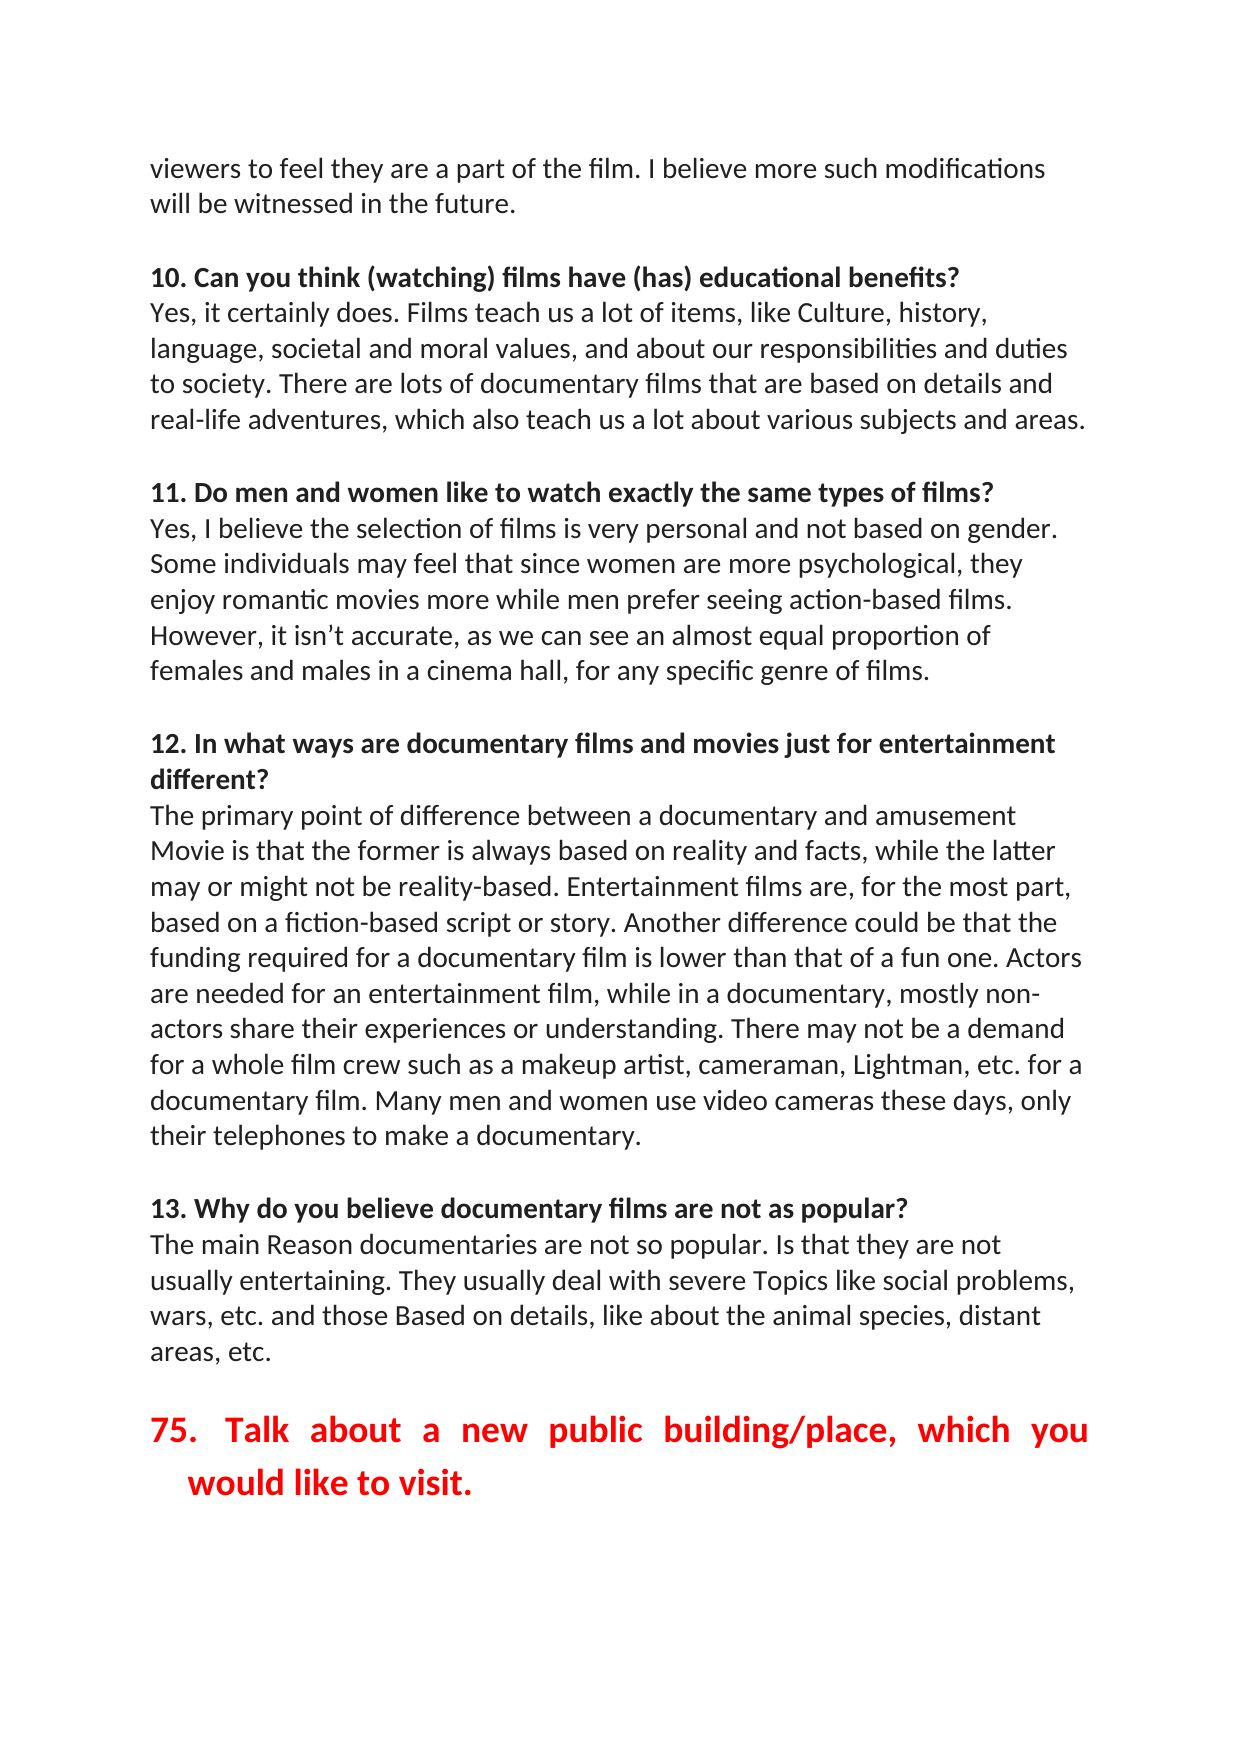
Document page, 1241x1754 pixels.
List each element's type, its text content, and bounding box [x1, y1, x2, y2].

text 11. Do men and women like to watch exactly the same types of films? [150, 474, 1090, 510]
text The main Reason documentaries are not so popular. Is that they are not usually entertaining. They usually deal with severe Topics like social problems, wars, etc. and those Based on details, like about the animal species, distant areas, etc. [150, 1226, 1090, 1369]
text The primary point of difference between a documentary and amusement Movie is that the former is always based on reality and facts, while the latter may or might not be reality-based. Entertainment films are, for the most part, based on a fiction-based script or story. Another difference could be that the funding required for a documentary film is lower than that of a fun one. Actors are needed for an entertainment film, while in a documentary, mostly non-actors share their experiences or understanding. There may not be a demand for a whole film crew such as a makeup artist, cameraman, Lightman, etc. for a documentary film. Many men and women use video cameras these days, only their telephones to make a documentary. [150, 797, 1090, 1153]
list Talk about a new public building/place, which you would like to visit. [150, 1406, 1090, 1505]
text 13. Why do you believe documentary films are not as popular? [150, 1191, 1090, 1226]
text Yes, I believe the selection of films is very personal and not based on gender. Some individuals may feel that since women are more psychological, they enjoy romantic movies more while men prefer seeing action-based films. However, it isn’t accurate, as we can see an almost equal proportion of females and males in a cinema hall, for any specific genre of films. [150, 510, 1090, 688]
text 10. Can you think (watching) films have (has) educational benefits? [150, 259, 1090, 294]
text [150, 150, 1090, 221]
text Yes, it certainly does. Films teach us a lot of items, like Culture, history, language, societal and moral values, and about our responsibilities and duties to society. There are lots of documentary films that are based on details and real-life adventures, which also teach us a lot about various subjects and areas. [150, 294, 1090, 437]
text 12. In what ways are documentary films and movies just for entertainment different? [150, 726, 1090, 797]
